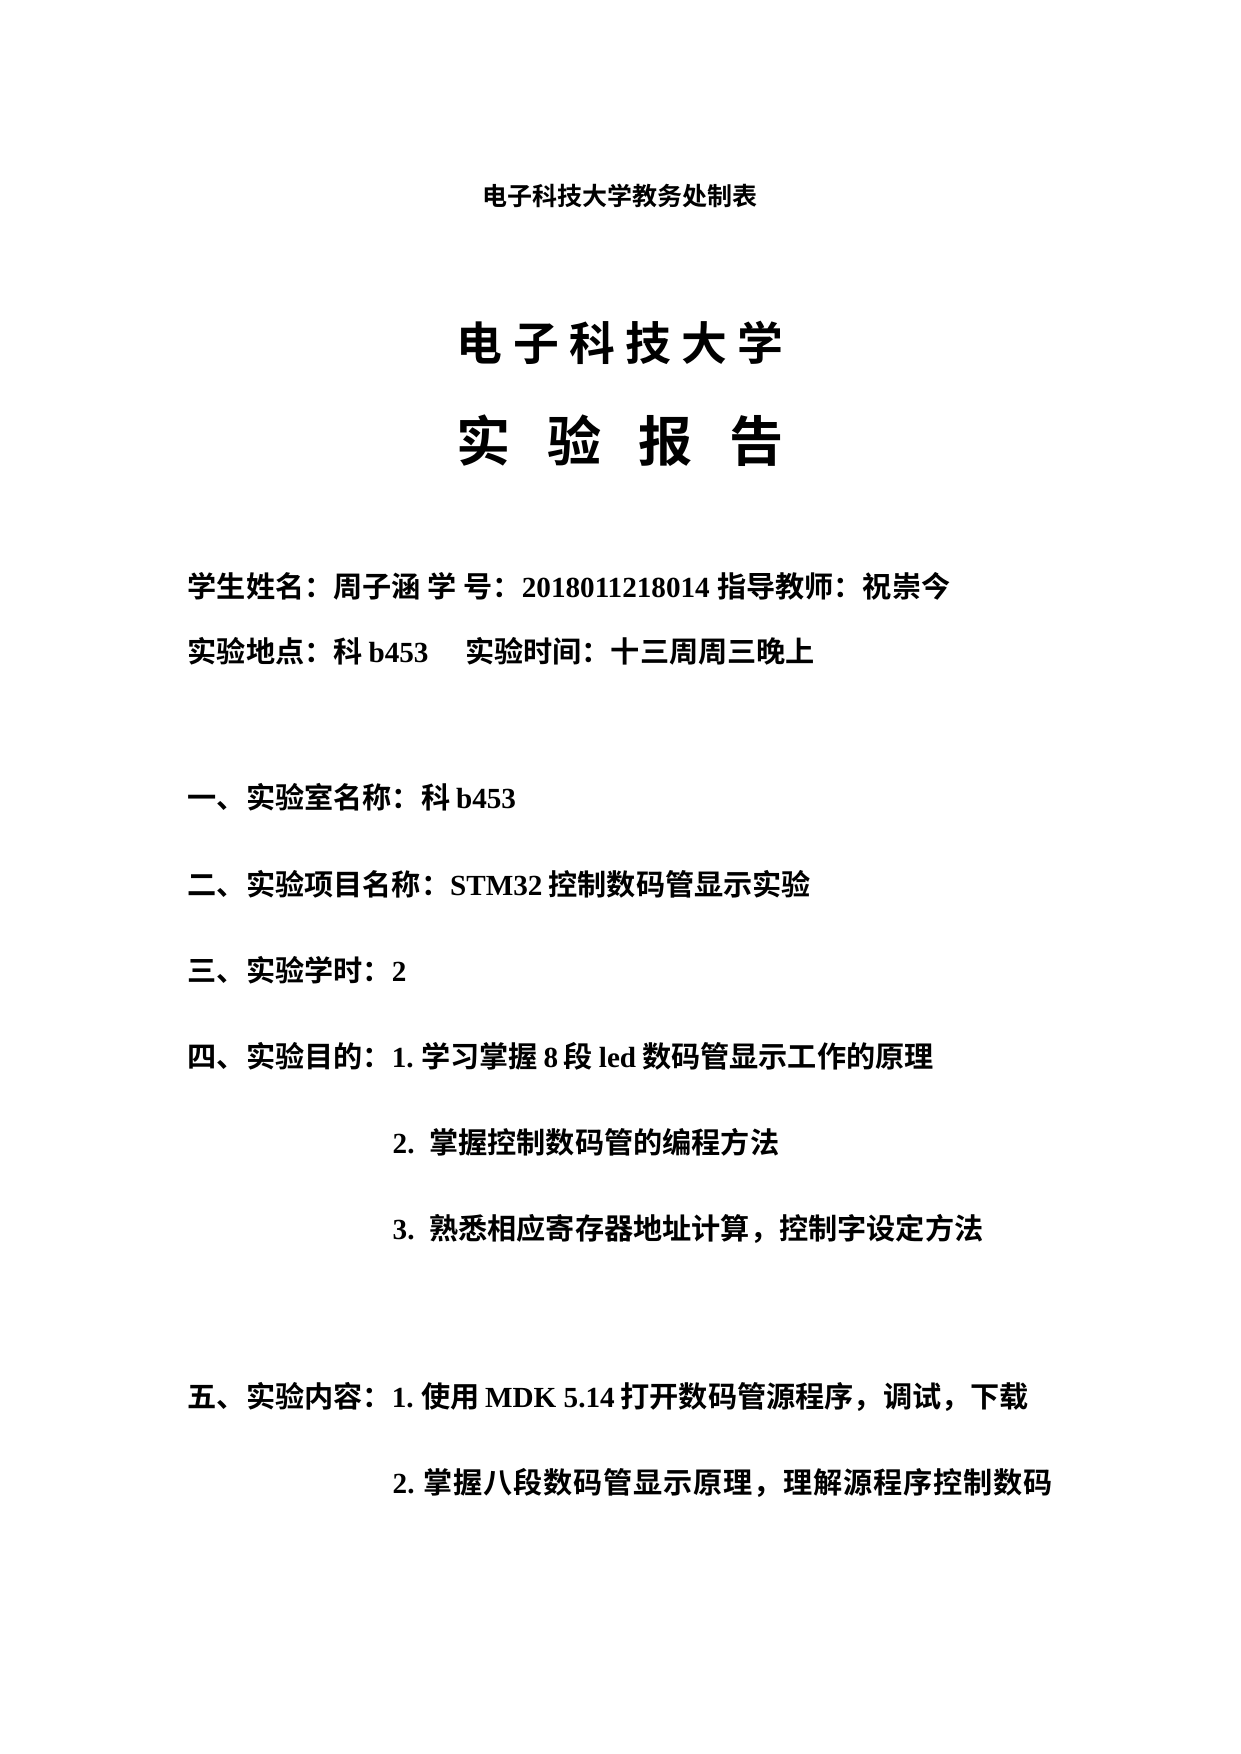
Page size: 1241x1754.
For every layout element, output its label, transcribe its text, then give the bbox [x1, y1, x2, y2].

text 3. 熟悉相应寄存器地址计算，控制字设定方法 [187, 1194, 1053, 1259]
text 实验地点：科b453 实验时间：十三周周三晚上 [187, 617, 1053, 682]
text 三、实验学时：2 [187, 936, 1053, 1001]
text 电子科技大学教务处制表 [187, 162, 1053, 227]
text 电 子 科 技 大 学 [187, 292, 1053, 389]
text 四、实验目的：1. 学习掌握8段led数码管显示工作的原理 [187, 1022, 1053, 1087]
text 2. 掌握控制数码管的编程方法 [187, 1108, 1053, 1173]
text 二、实验项目名称：STM32控制数码管显示实验 [187, 850, 1053, 915]
text 实 验 报 告 [187, 389, 1053, 487]
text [187, 1448, 1053, 1513]
text 一、实验室名称：科b453 [187, 764, 1053, 829]
text 学生姓名：周子涵 学 号：2018011218014 指导教师：祝崇今 [187, 552, 1053, 617]
text 五、实验内容：1. 使用MDK 5.14打开数码管源程序，调试，下载 [187, 1362, 1053, 1427]
